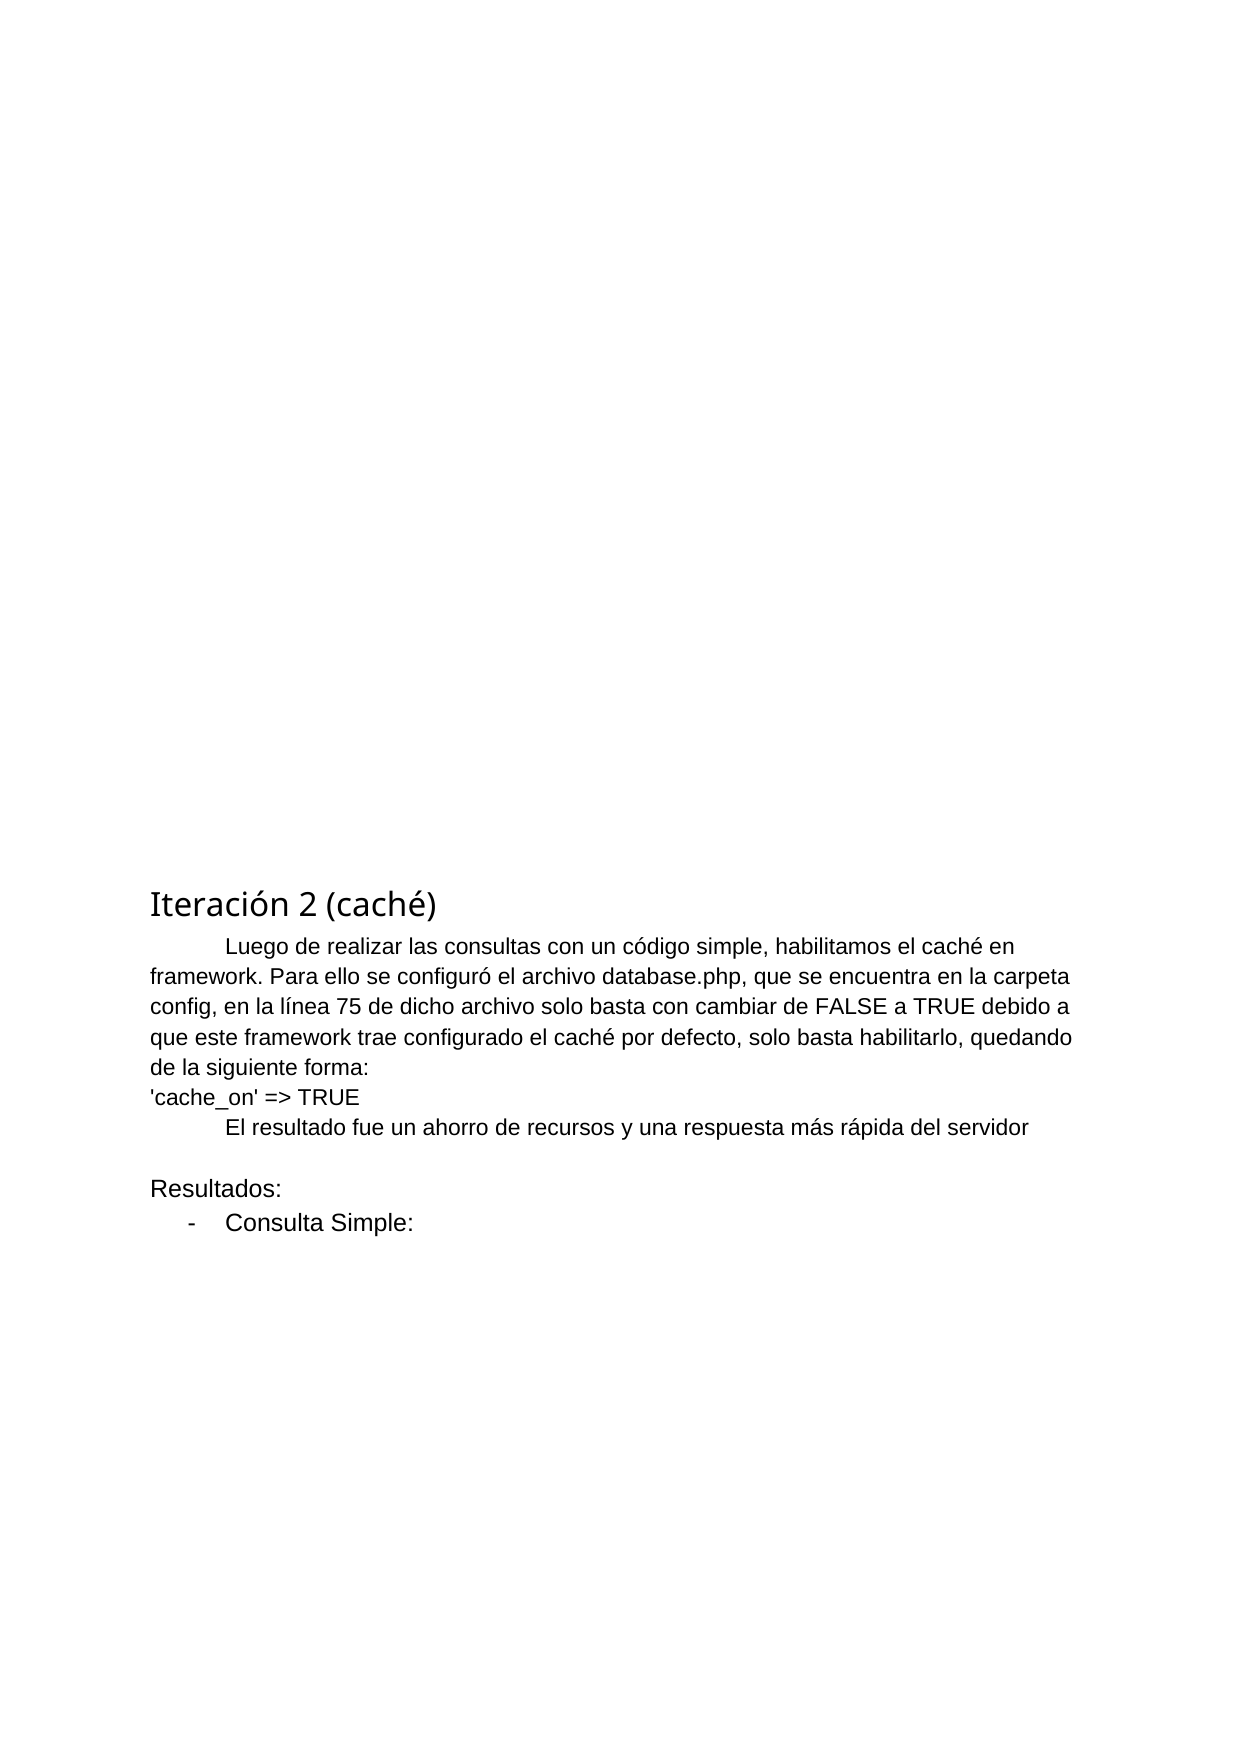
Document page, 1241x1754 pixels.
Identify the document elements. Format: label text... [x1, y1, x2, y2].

text Iteración 2 (caché) [150, 881, 1090, 926]
text El resultado fue un ahorro de recursos y una respuesta más rápida del servidor [150, 1114, 1090, 1140]
text Resultados: [150, 1174, 1090, 1203]
list Consulta Simple: [187, 1207, 1090, 1236]
text 'cache_on' => TRUE [150, 1084, 1090, 1110]
text Luego de realizar las consultas con un código simple, habilitamos el caché en framework. Para ello se configuró el archivo database.php, que se encuentra en la carpeta config, en la línea 75 de dicho archivo solo basta con cambiar de FALSE a TRUE debido a que este framework trae configurado el caché por defecto, solo basta habilitarlo, quedando de la siguiente forma: [150, 933, 1090, 1080]
